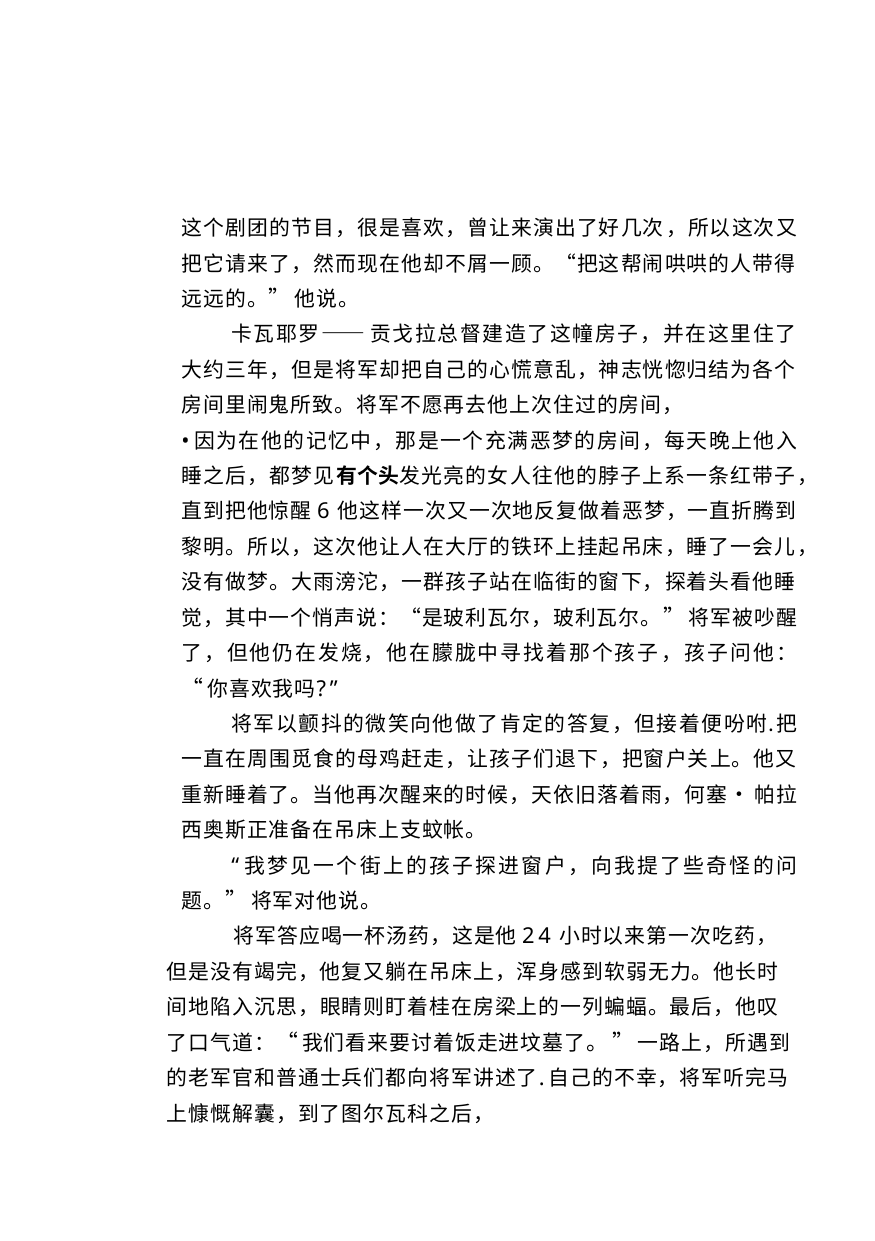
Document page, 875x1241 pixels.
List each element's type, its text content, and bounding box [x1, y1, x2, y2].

text 将军以颤抖的微笑向他做了肯定的答复，但接着便吩咐.把一直在周围觅食的母鸡赶走，让孩子们退下，把窗户关上。他又重新睡着了。当他再次醒来的时候，天依旧落着雨，何塞•帕拉西奥斯正准备在吊床上支蚊帐。 [181, 703, 797, 845]
text •因为在他的记忆中，那是一个充满恶梦的房间，每天晚上他入睡之后，都梦见有个头发光亮的女人往他的脖子上系一条红带子，直到把他惊醒6他这样一次又一次地反复做着恶梦，一直折腾到黎明。所以，这次他让人在大厅的铁环上挂起吊床，睡了一会儿，没有做梦。大雨滂沱，一群孩子站在临街的窗下，探着头看他睡觉，其中一个悄声说：“是玻利瓦尔，玻利瓦尔。”将军被吵醒了，但他仍在发烧，他在朦胧中寻找着那个孩子，孩子问他：“你喜欢我吗?” [181, 420, 797, 703]
text 这个剧团的节目，很是喜欢，曾让来演出了好几次，所以这次又把它请来了，然而现在他却不屑一顾。“把这帮闹哄哄的人带得远远的。”他说。 [181, 207, 797, 313]
text 将军答应喝一杯汤药，这是他24小时以来第一次吃药，但是没有竭完，他复又躺在吊床上，浑身感到软弱无力。他长时间地陷入沉思，眼睛则盯着桂在房梁上的一列蝙蝠。最后，他叹了口气道：“我们看来要讨着饭走进坟墓了。”一路上，所遇到的老军官和普通士兵们都向将军讲述了.自己的不幸，将军听完马上慷慨解囊，到了图尔瓦科之后， [167, 916, 797, 1128]
text 卡瓦耶罗——贡戈拉总督建造了这幢房子，并在这里住了大约三年，但是将军却把自己的心慌意乱，神志恍惚归结为各个房间里闹鬼所致。将军不愿再去他上次住过的房间， [181, 313, 797, 420]
text “我梦见一个街上的孩子探进窗户，向我提了些奇怪的问题。”将军对他说。 [181, 845, 797, 916]
